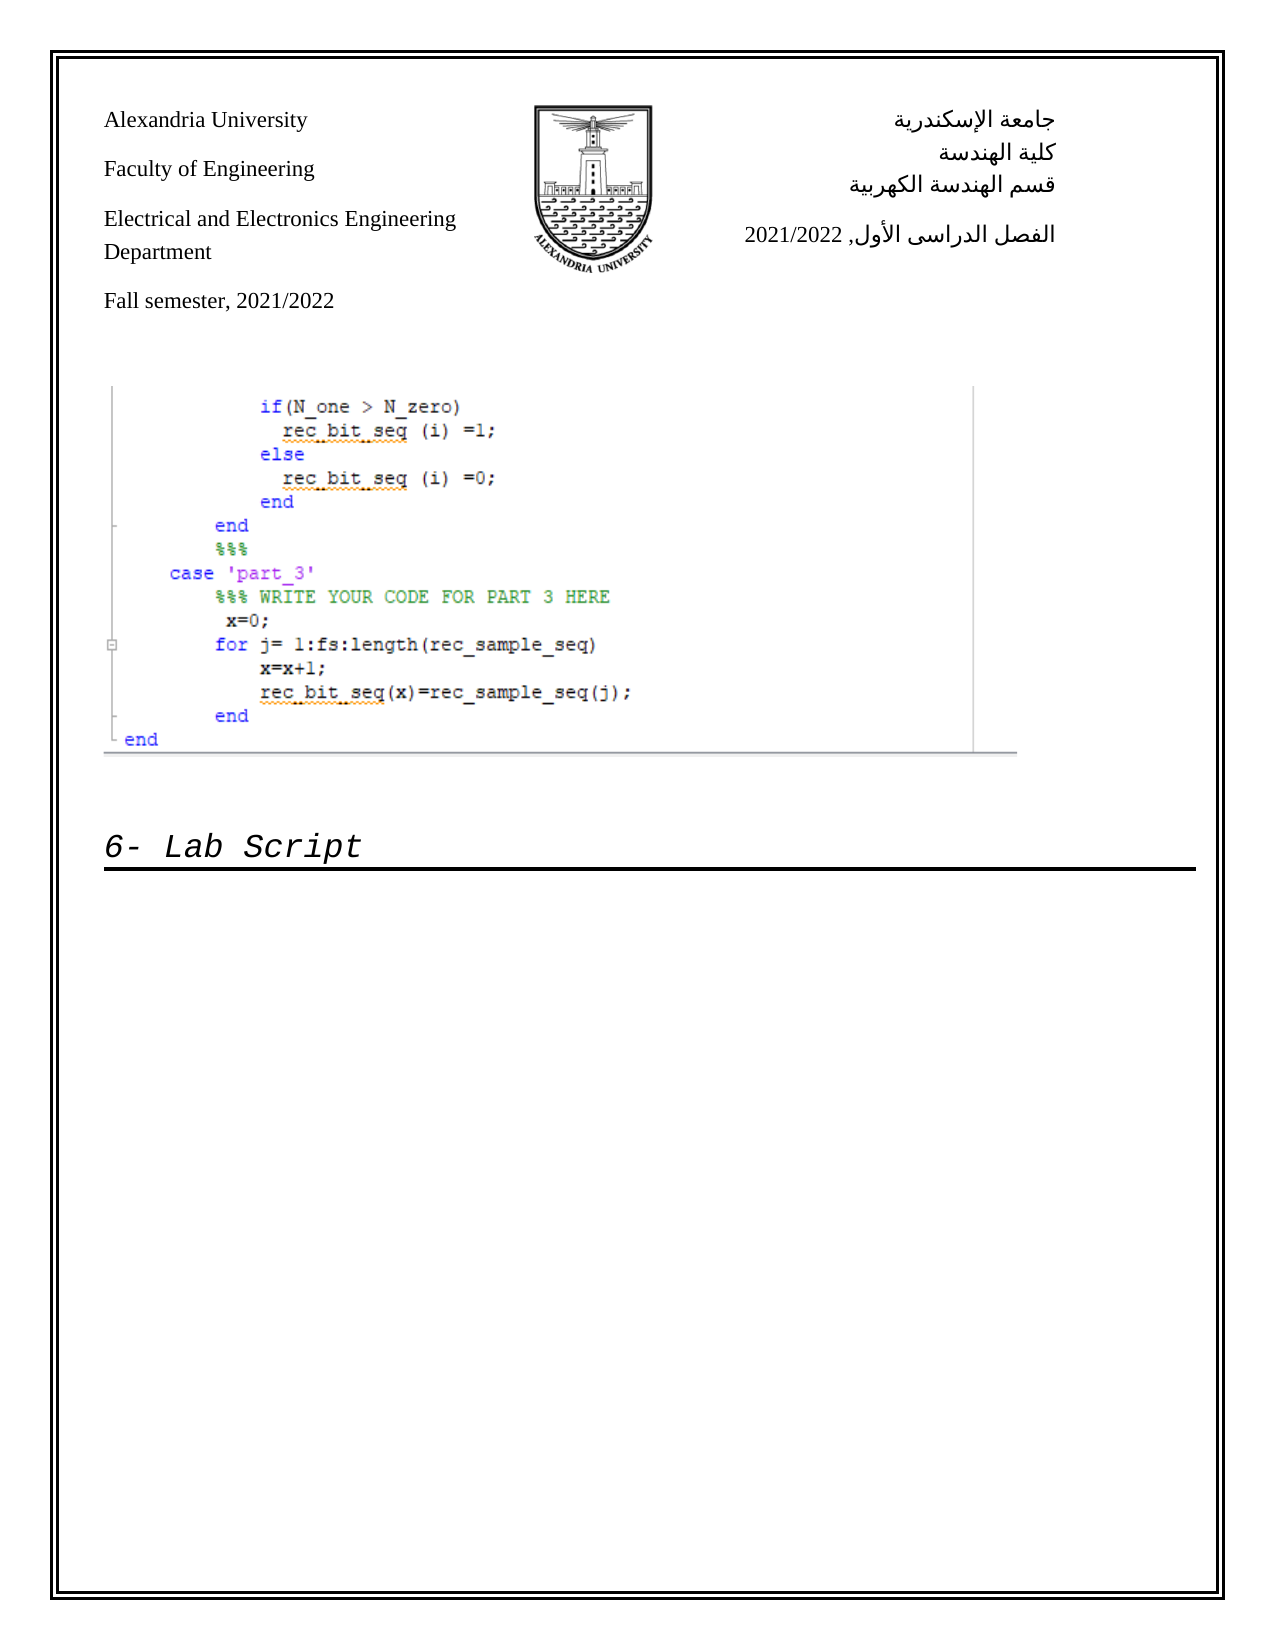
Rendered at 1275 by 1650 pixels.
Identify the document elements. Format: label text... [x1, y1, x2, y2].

picture [103, 386, 1018, 757]
text 6- Lab Script [103, 830, 1196, 871]
picture [509, 105, 677, 273]
